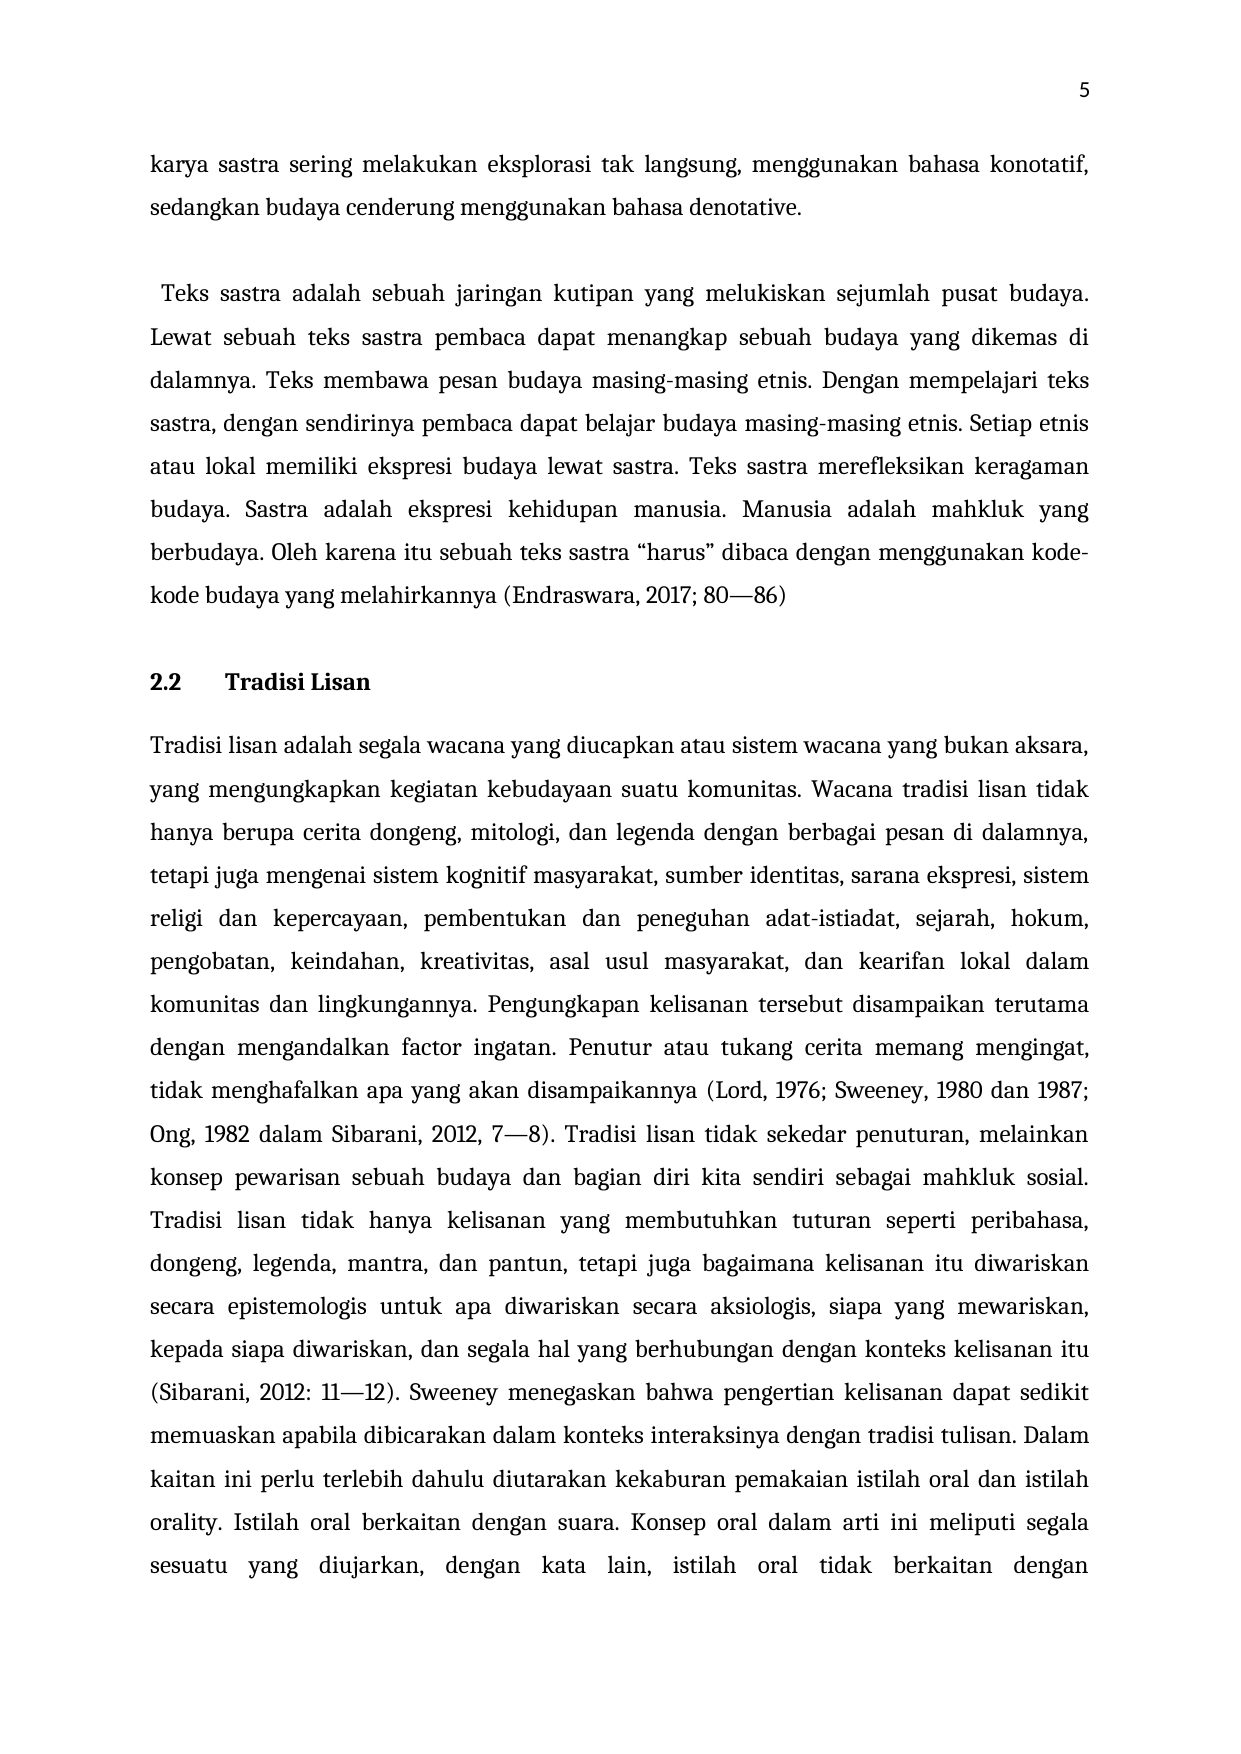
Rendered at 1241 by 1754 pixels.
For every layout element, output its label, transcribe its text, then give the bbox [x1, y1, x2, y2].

list Teks sastra adalah sebuah jaringan kutipan yang melukiskan sejumlah pusat budaya. Lewat sebuah teks sastra pembaca dapat menangkap sebuah budaya yang dikemas di dalamnya. Teks membawa pesan budaya masing-masing etnis. Dengan mempelajari teks sastra, dengan sendirinya pembaca dapat belajar budaya masing-masing etnis. Setiap etnis atau lokal memiliki ekspresi budaya lewat sastra. Teks sastra merefleksikan keragaman budaya. Sastra adalah ekspresi kehidupan manusia. Manusia adalah mahkluk yang berbudaya. Oleh karena itu sebuah teks sastra “harus” dibaca dengan menggunakan kode-kode budaya yang melahirkannya (Endraswara, 2017; 80—86) [150, 279, 1090, 610]
list Tradisi Lisan [150, 667, 1090, 696]
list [150, 150, 1090, 222]
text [150, 731, 1090, 1579]
